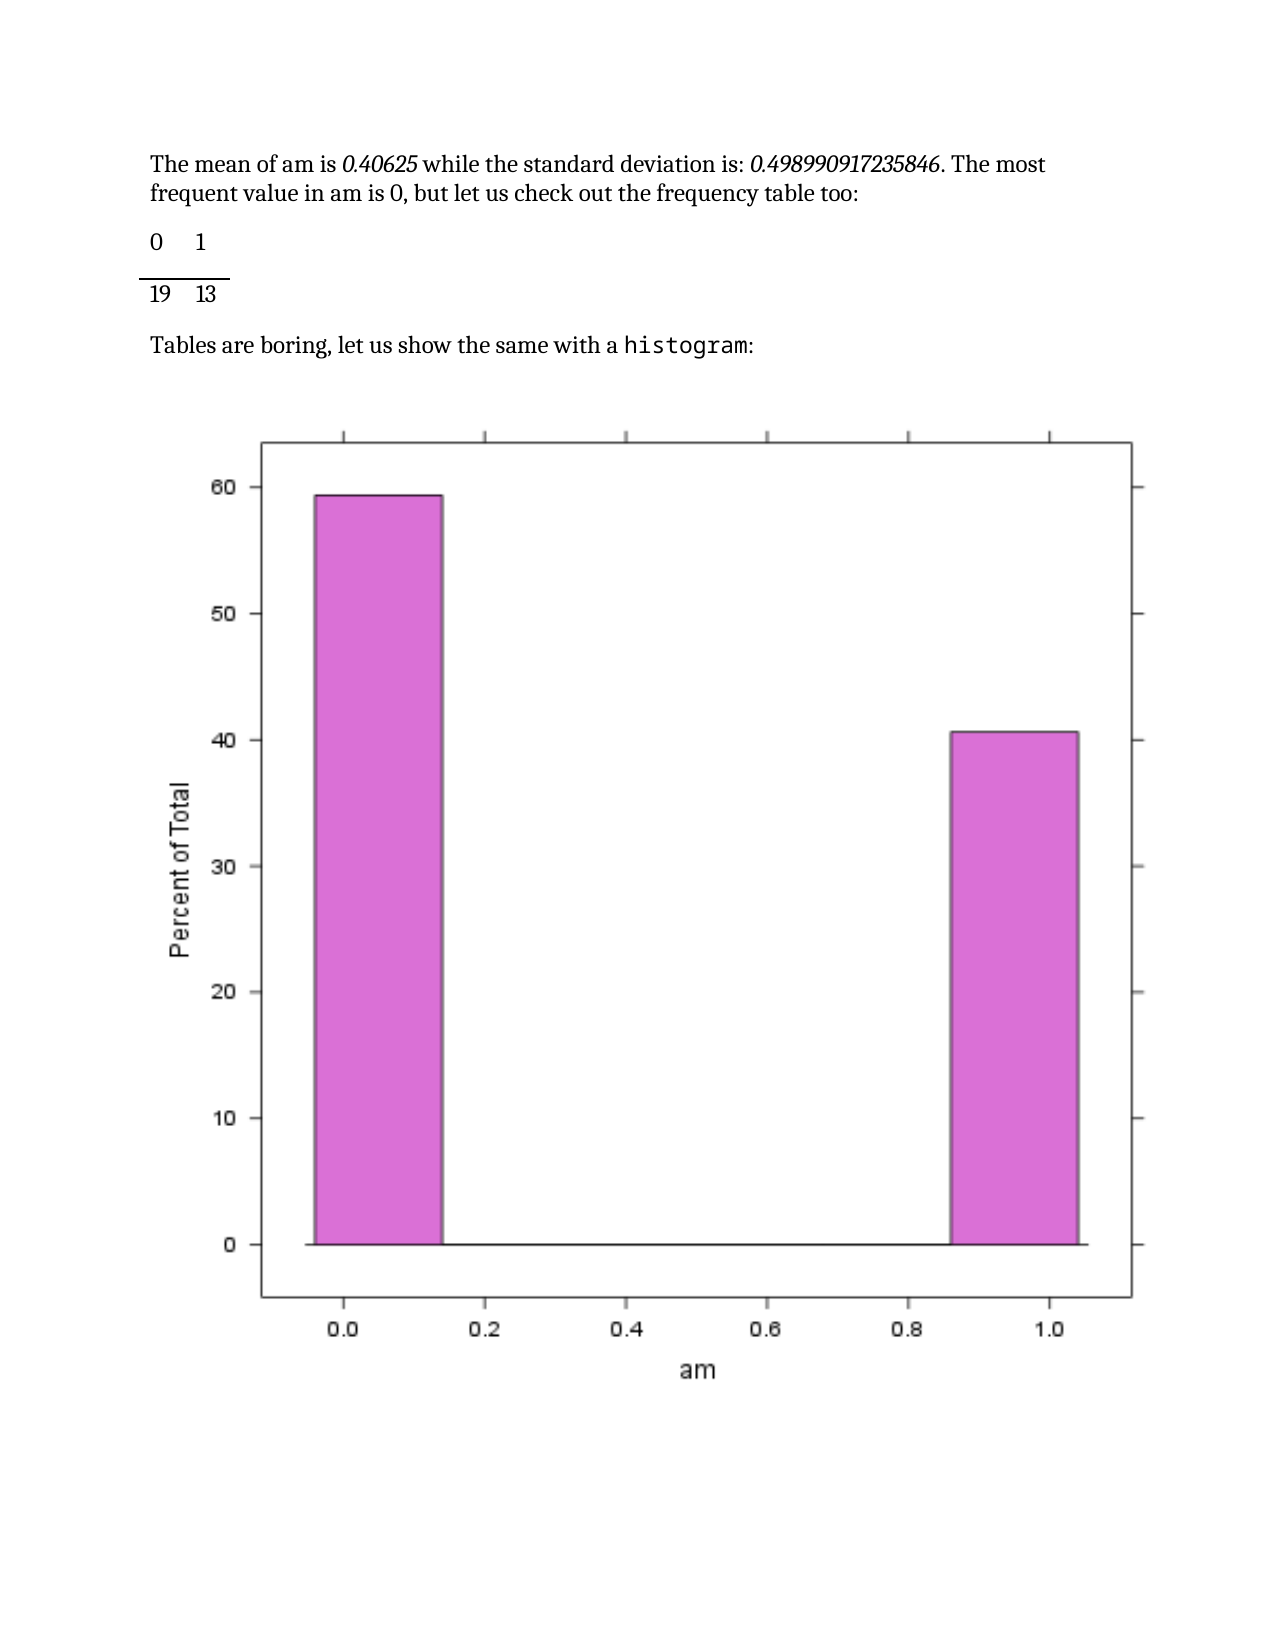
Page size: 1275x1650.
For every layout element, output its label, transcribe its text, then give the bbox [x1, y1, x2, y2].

text Tables are boring, let us show the same with a histogram: [150, 329, 1125, 360]
text The mean of am is 0.40625 while the standard deviation is: 0.498990917235846. The most frequent value in am is 0, but let us check out the frequency table too: [150, 150, 1125, 207]
table_header 0 [139, 228, 184, 278]
table_cell 19 [139, 280, 184, 329]
table_cell 13 [185, 280, 230, 329]
picture [168, 381, 1182, 1394]
table_header 1 [185, 228, 230, 278]
